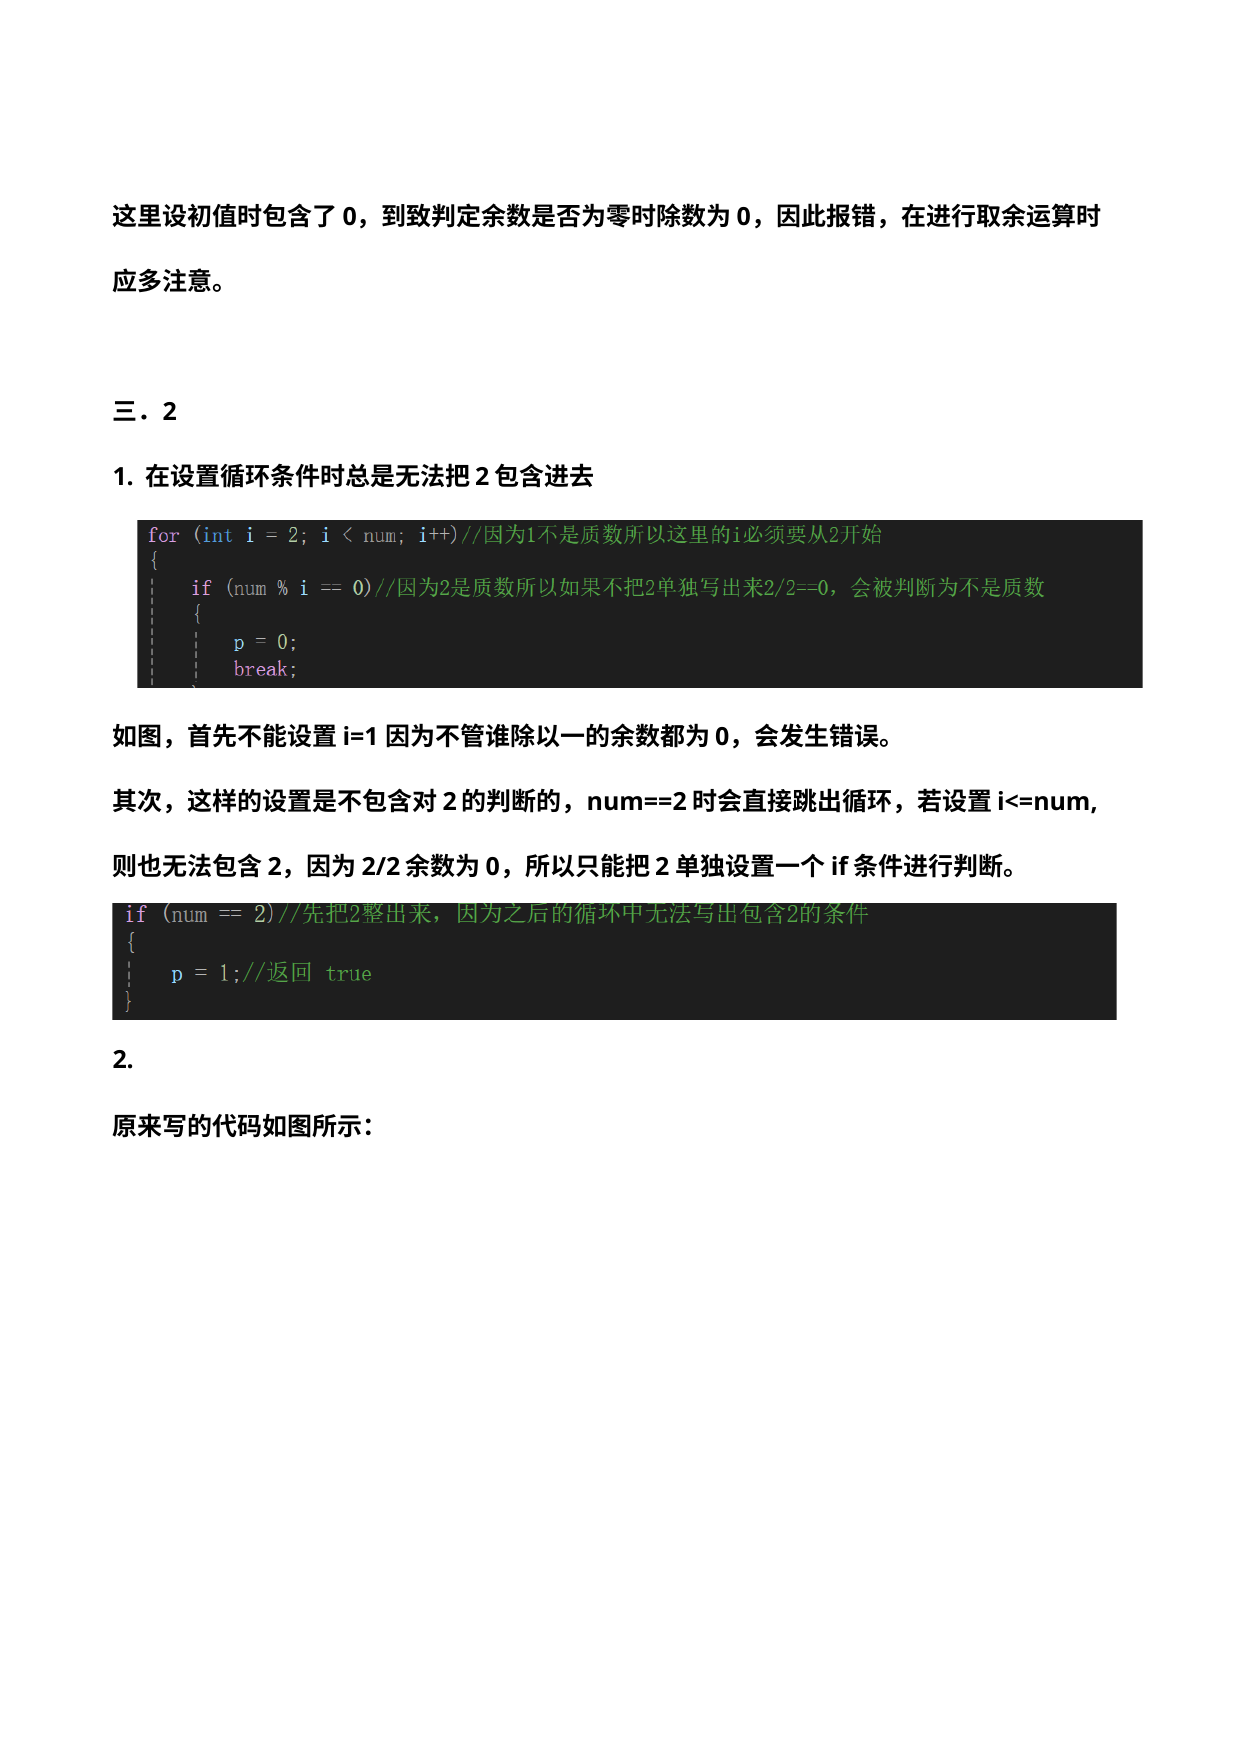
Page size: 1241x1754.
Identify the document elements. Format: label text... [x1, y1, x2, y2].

text 其次，这样的设置是不包含对2的判断的，num==2时会直接跳出循环，若设置i<=num, [112, 767, 1118, 832]
text 则也无法包含2，因为2/2余数为0，所以只能把2 单独设置一个if条件进行判断。 [112, 832, 1118, 897]
text 三．2 [112, 377, 1118, 442]
list 在设置循环条件时总是无法把2包含进去 [112, 442, 1118, 507]
text 如图，首先不能设置i=1 因为不管谁除以一的余数都为0，会发生错误。 [112, 702, 1118, 767]
text 2. [112, 1027, 1118, 1092]
picture [112, 903, 1117, 1020]
picture [137, 520, 1143, 688]
text 原来写的代码如图所示： [112, 1092, 1118, 1157]
text 这里设初值时包含了0，到致判定余数是否为零时除数为0，因此报错，在进行取余运算时应多注意。 [112, 182, 1118, 312]
